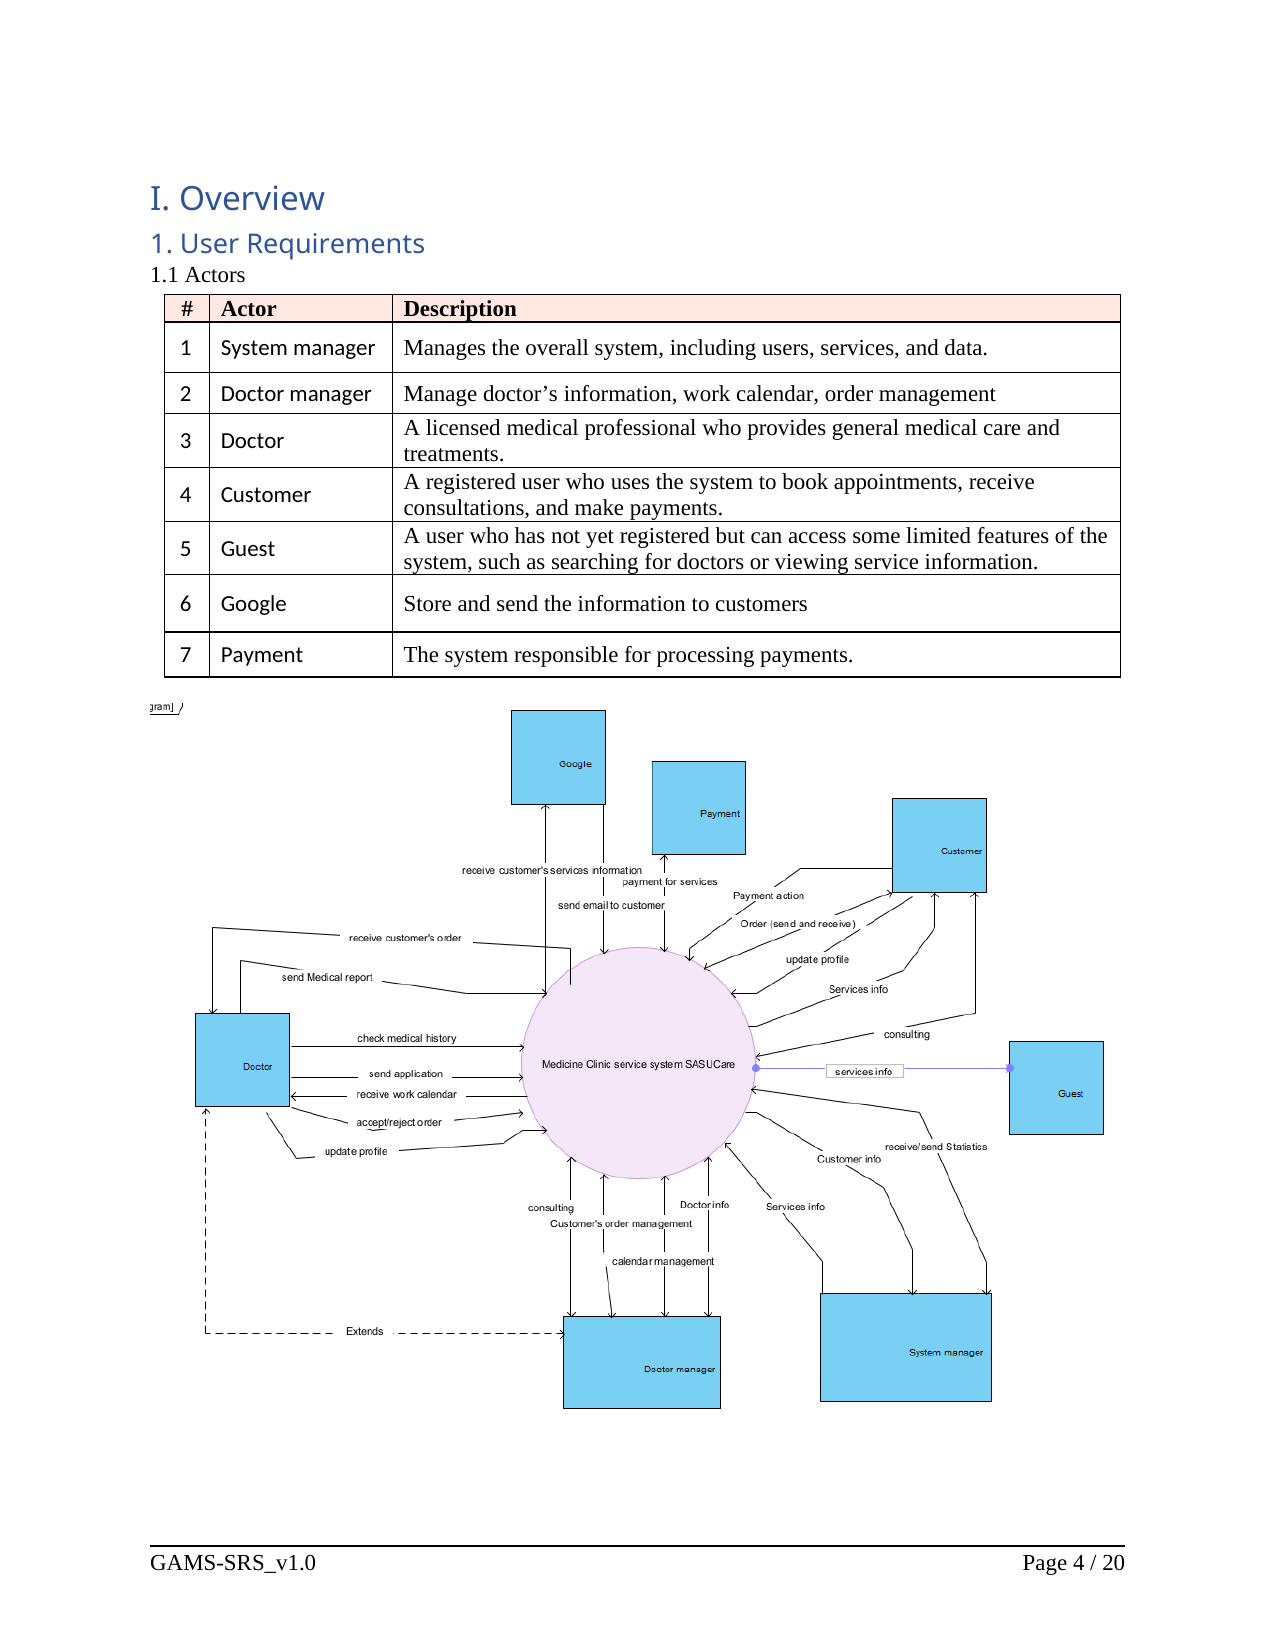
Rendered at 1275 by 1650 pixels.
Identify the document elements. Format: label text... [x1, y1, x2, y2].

table_cell Google [210, 575, 392, 631]
table_cell Doctor manager [210, 373, 392, 413]
table_header Description [393, 295, 1120, 321]
table_cell A registered user who uses the system to book appointments, receive consultations, and make payments. [393, 468, 1120, 521]
table_cell 6 [165, 575, 209, 631]
table_cell 7 [165, 633, 209, 676]
table_cell The system responsible for processing payments. [393, 633, 1120, 676]
table_cell Guest [210, 522, 392, 574]
table_cell Manages the overall system, including users, services, and data. [393, 323, 1120, 372]
table_cell Manage doctor’s information, work calendar, order management [393, 373, 1120, 413]
table_cell A licensed medical professional who provides general medical care and treatments. [393, 414, 1120, 467]
subtitle 1. User Requirements [150, 224, 1125, 261]
table_cell System manager [210, 323, 392, 372]
table_header Actor [210, 295, 392, 321]
table_cell Payment [210, 633, 392, 676]
table_cell 4 [165, 468, 209, 521]
table_cell 5 [165, 522, 209, 574]
table_cell 2 [165, 373, 209, 413]
table_cell A user who has not yet registered but can access some limited features of the system, such as searching for doctors or viewing service information. [393, 522, 1120, 574]
table_cell Doctor [210, 414, 392, 467]
subtitle I. Overview [150, 175, 1125, 220]
table_cell Store and send the information to customers [393, 575, 1120, 631]
table_cell 3 [165, 414, 209, 467]
picture [150, 703, 1125, 1415]
table_cell Customer [210, 468, 392, 521]
table_cell 1 [165, 323, 209, 372]
text 1.1 Actors [150, 261, 1125, 288]
table_header # [165, 295, 209, 321]
